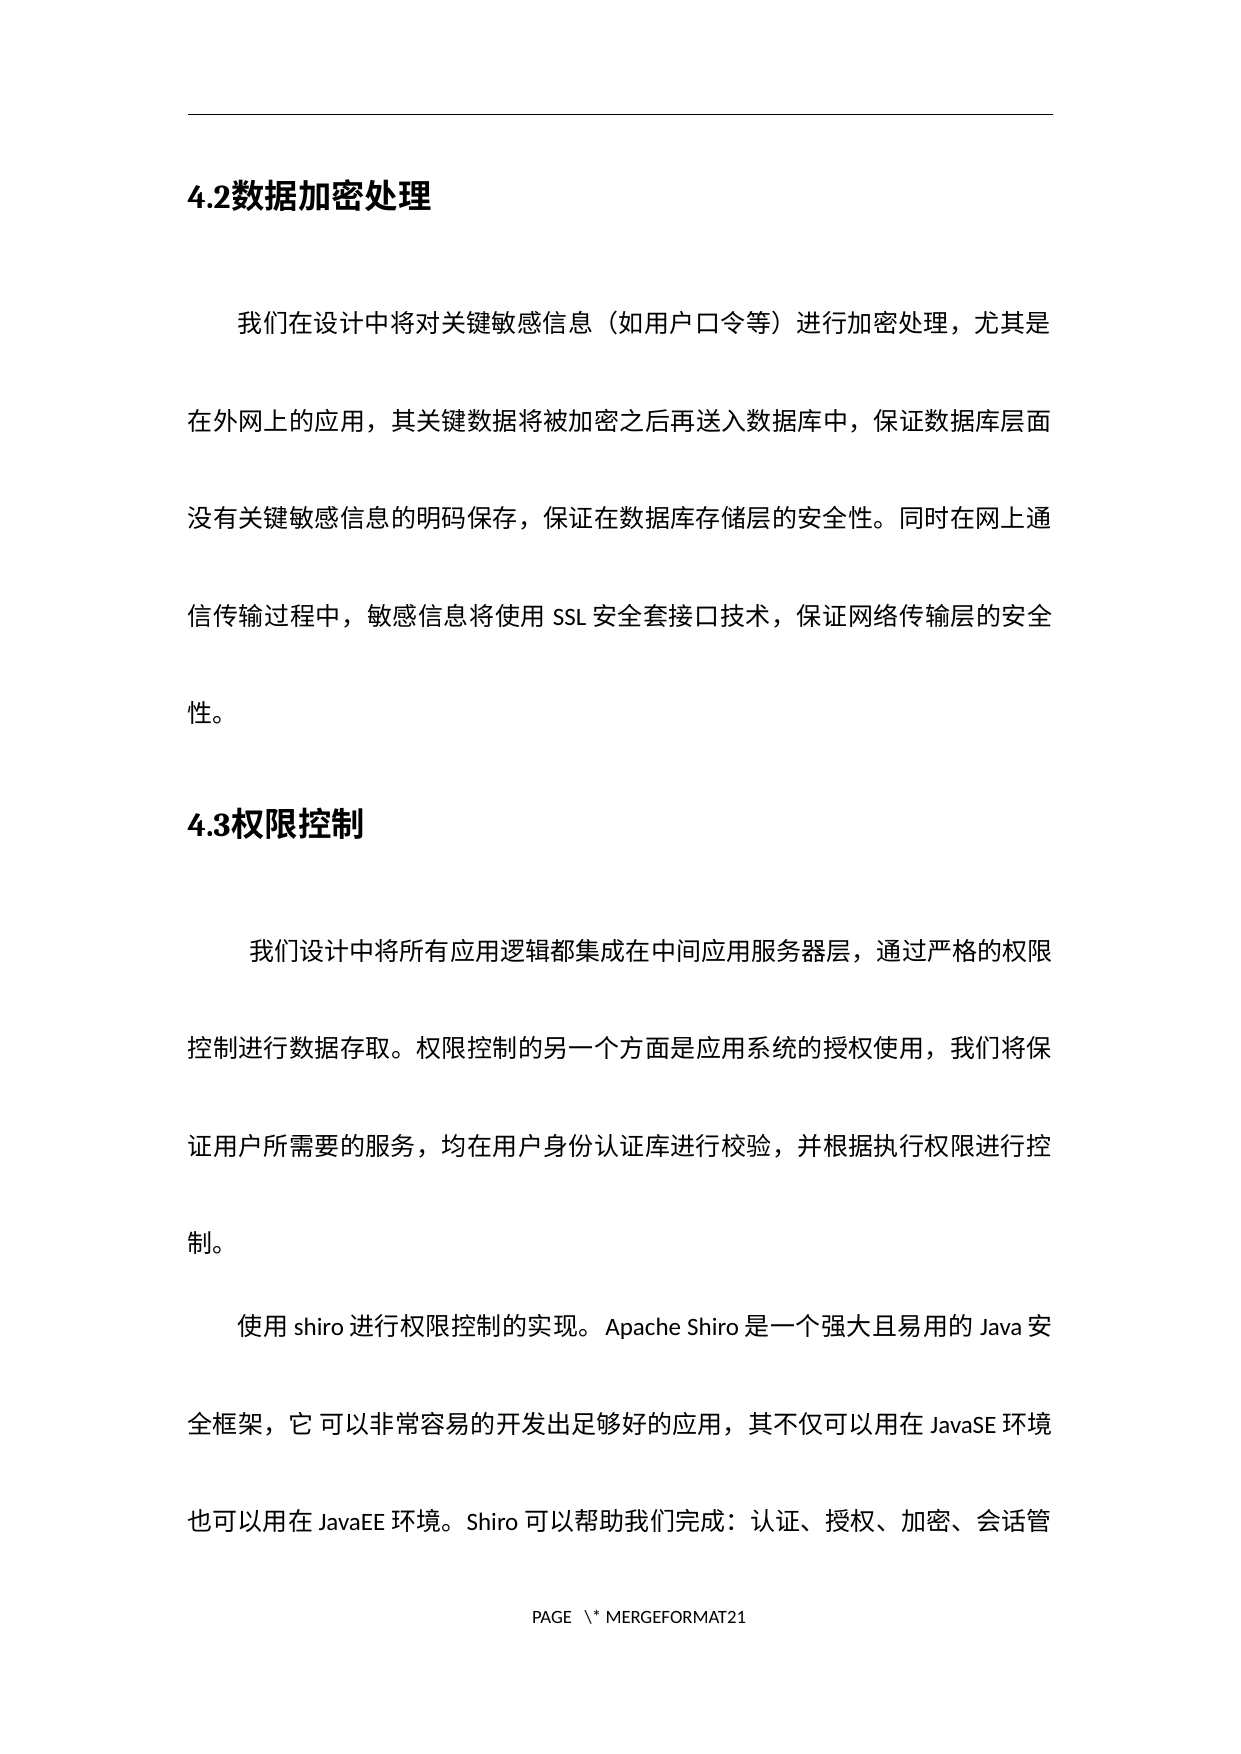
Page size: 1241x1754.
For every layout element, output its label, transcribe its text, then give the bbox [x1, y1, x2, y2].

text 我们在设计中将对关键敏感信息（如用户口令等）进行加密处理，尤其是在外网上的应用，其关键数据将被加密之后再送入数据库中，保证数据库层面没有关键敏感信息的明码保存，保证在数据库存储层的安全性。同时在网上通信传输过程中，敏感信息将使用 SSL安全套接口技术，保证网络传输层的安全性。 [187, 289, 1053, 744]
subtitle 权限控制 [187, 789, 1053, 854]
text 我们设计中将所有应用逻辑都集成在中间应用服务器层，通过严格的权限控制进行数据存取。权限控制的另一个方面是应用系统的授权使用，我们将保证用户所需要的服务，均在用户身份认证库进行校验，并根据执行权限进行控制。 [187, 917, 1053, 1274]
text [187, 1292, 1053, 1552]
subtitle 数据加密处理 [187, 162, 1053, 227]
